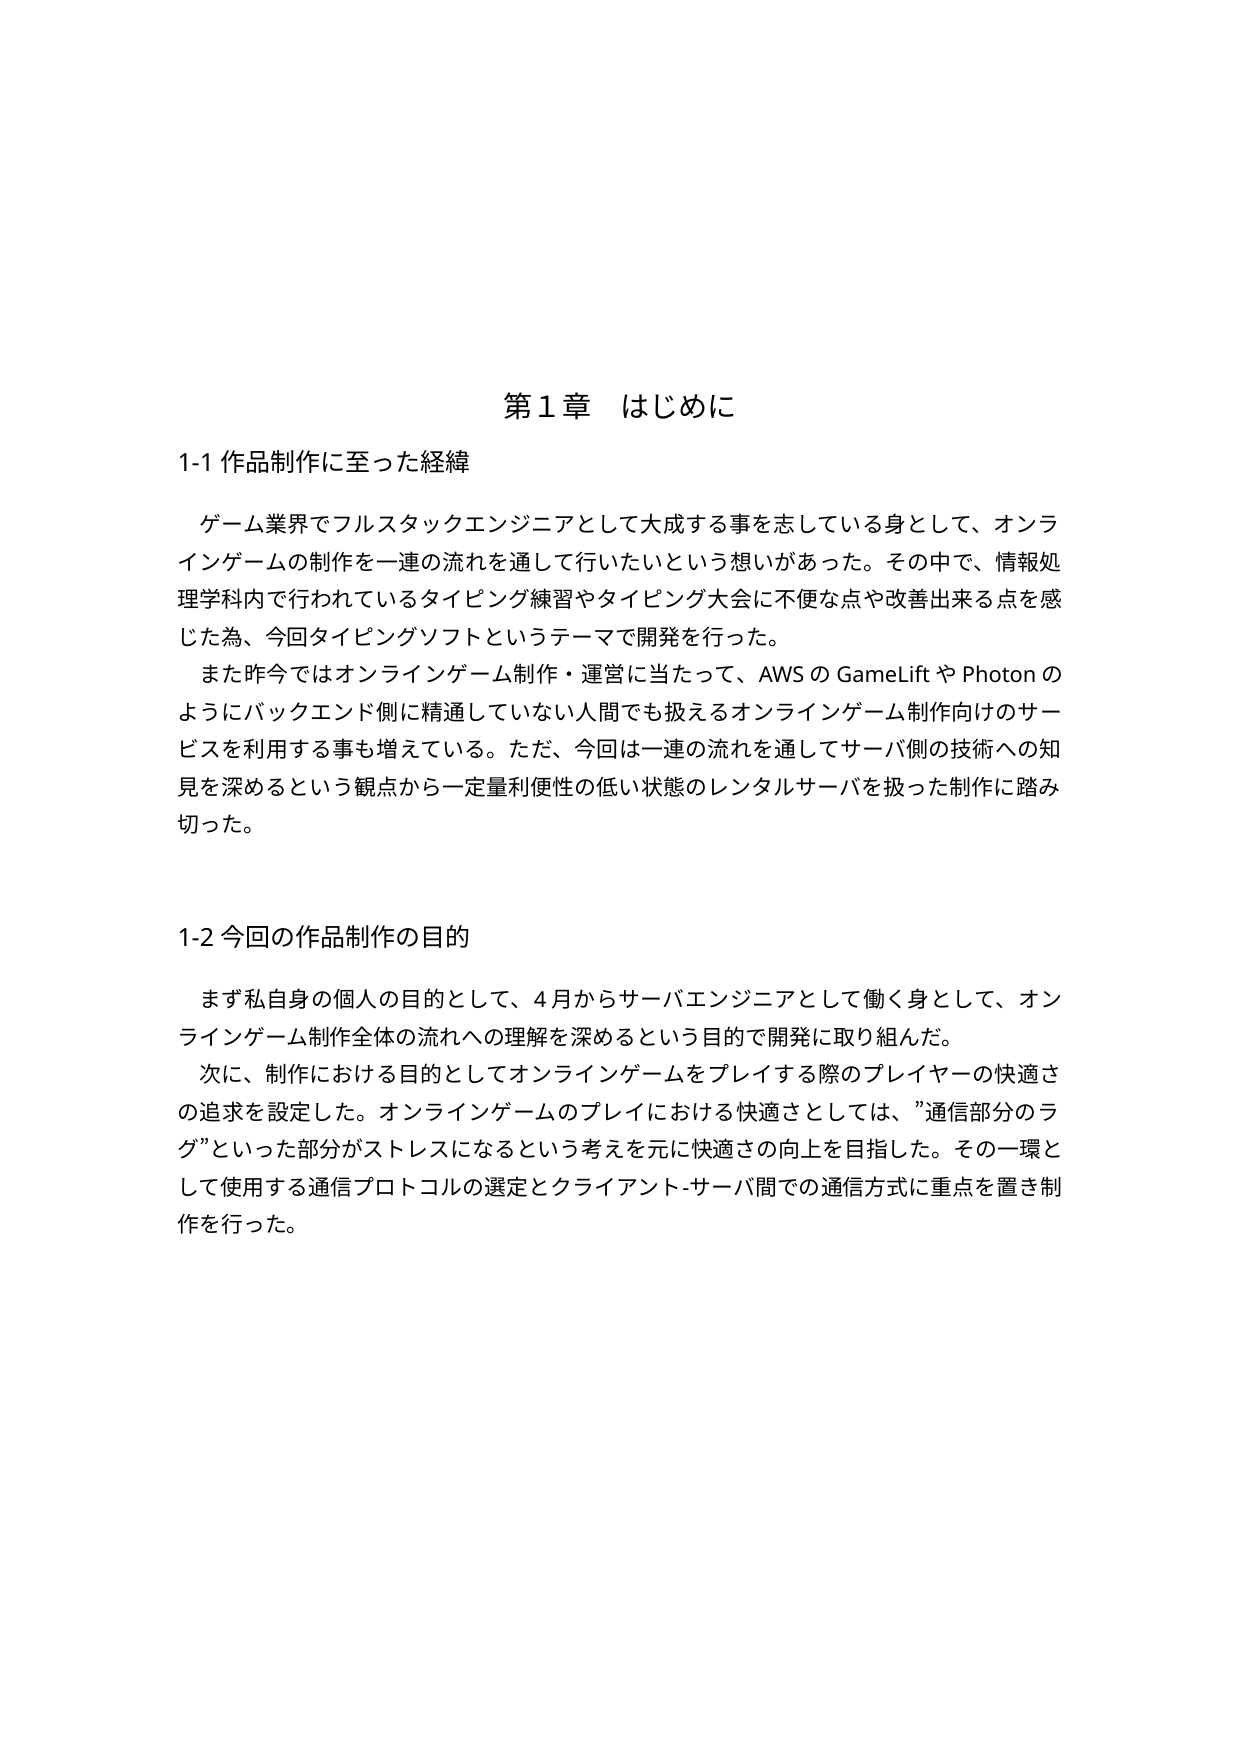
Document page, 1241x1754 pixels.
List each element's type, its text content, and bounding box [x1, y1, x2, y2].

text 1-2 今回の作品制作の目的 [177, 917, 1063, 954]
text 第１章 はじめに [177, 367, 1063, 442]
text まず私自身の個人の目的として、4月からサーバエンジニアとして働く身として、オンラインゲーム制作全体の流れへの理解を深めるという目的で開発に取り組んだ。 [177, 979, 1063, 1054]
text また昨今ではオンラインゲーム制作・運営に当たって、AWSのGameLiftやPhotonのようにバックエンド側に精通していない人間でも扱えるオンラインゲーム制作向けのサービスを利用する事も増えている。ただ、今回は一連の流れを通してサーバ側の技術への知見を深めるという観点から一定量利便性の低い状態のレンタルサーバを扱った制作に踏み切った。 [177, 654, 1063, 842]
text ゲーム業界でフルスタックエンジニアとして大成する事を志している身として、オンラインゲームの制作を一連の流れを通して行いたいという想いがあった。その中で、情報処理学科内で行われているタイピング練習やタイピング大会に不便な点や改善出来る点を感じた為、今回タイピングソフトというテーマで開発を行った。 [177, 504, 1063, 654]
text 1-1 作品制作に至った経緯 [177, 442, 1063, 479]
text 次に、制作における目的としてオンラインゲームをプレイする際のプレイヤーの快適さの追求を設定した。オンラインゲームのプレイにおける快適さとしては、”通信部分のラグ”といった部分がストレスになるという考えを元に快適さの向上を目指した。その一環として使用する通信プロトコルの選定とクライアント-サーバ間での通信方式に重点を置き制作を行った。 [177, 1054, 1063, 1242]
